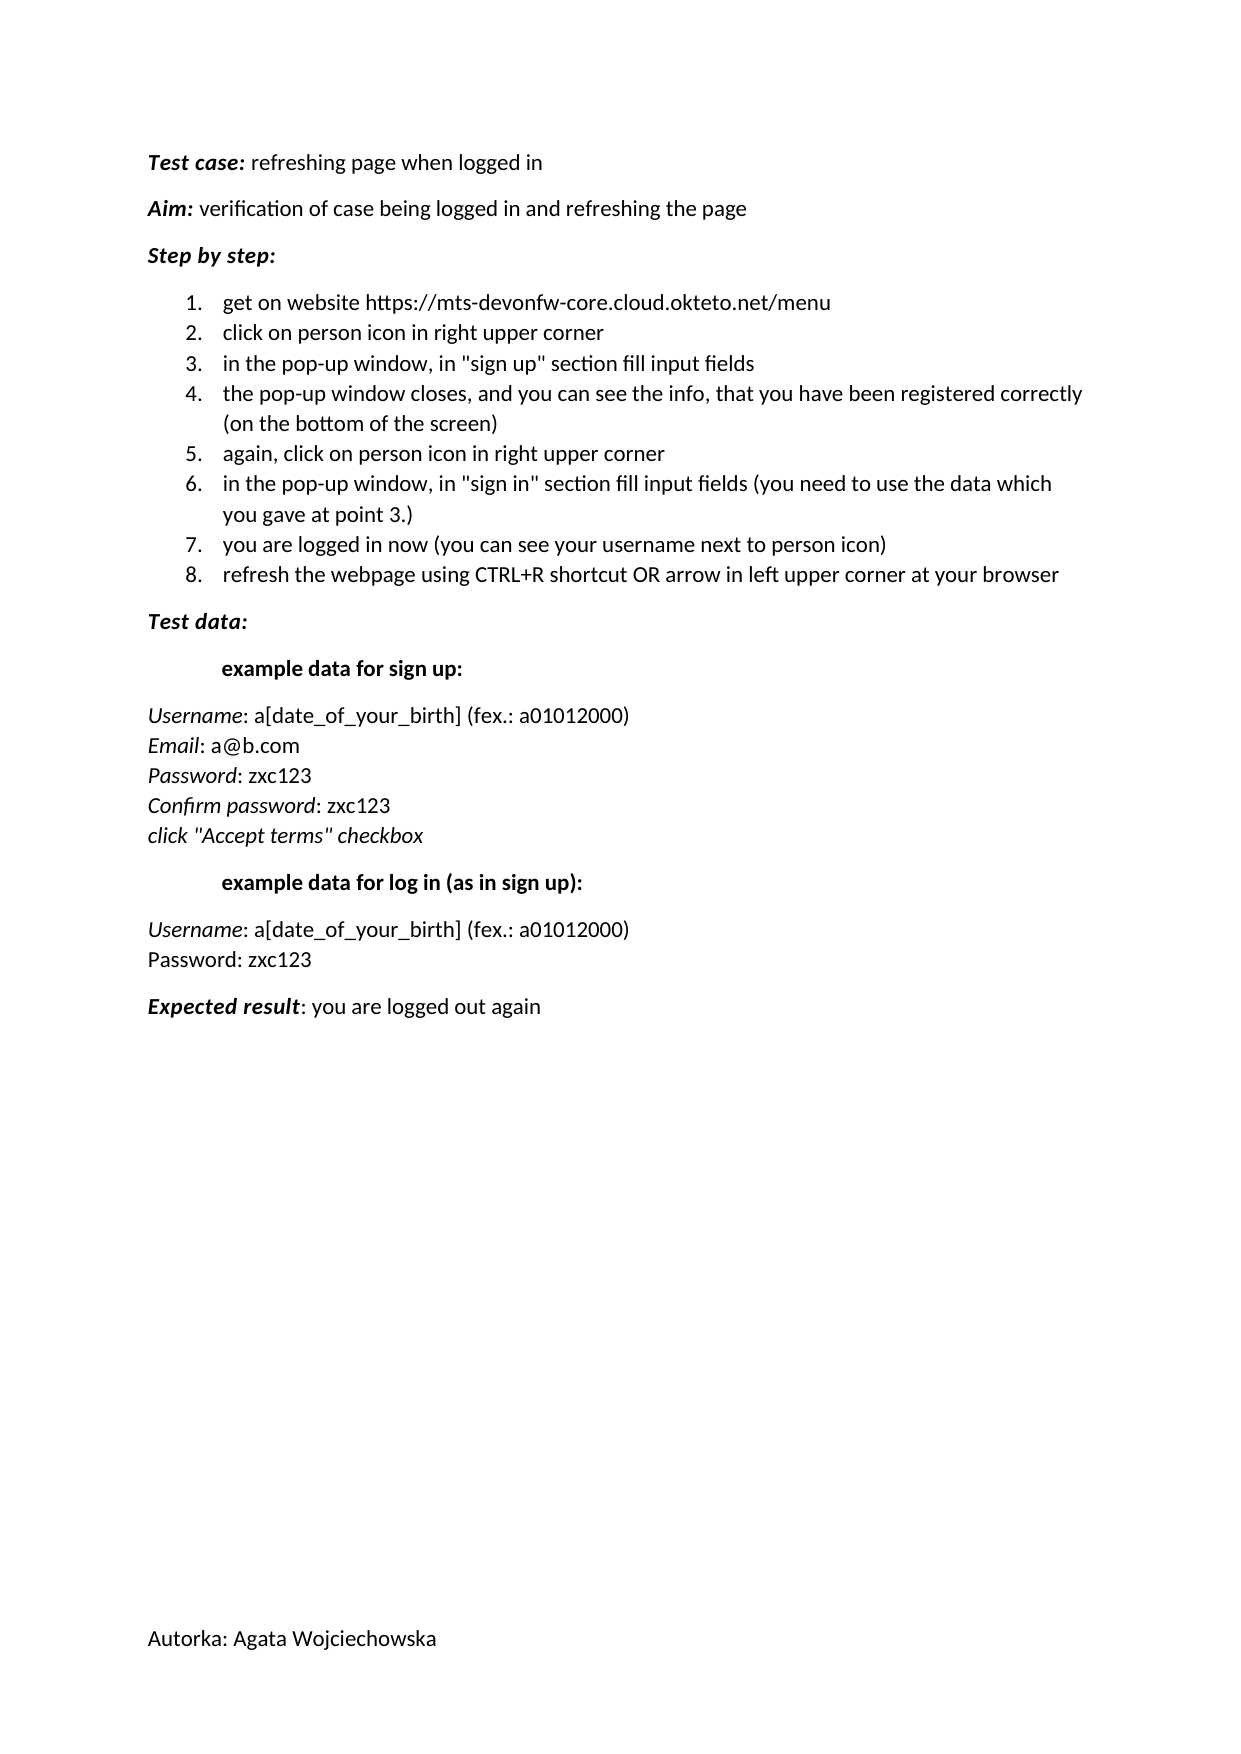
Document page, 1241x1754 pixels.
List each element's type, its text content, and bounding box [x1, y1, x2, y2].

text example data for log in (as in sign up): [148, 868, 1093, 896]
text Step by step: [148, 241, 1093, 269]
list the pop-up window closes, and you can see the info, that you have been registered correctly (on the bottom of the screen) [185, 379, 1093, 437]
text Username: a[date_of_your_birth] (fex.: a01012000) Email: a@b.com Password: zxc123 Confirm password: zxc123 click "Accept terms" checkbox [148, 701, 1093, 849]
text Expected result: you are logged out again [148, 992, 1093, 1020]
list refresh the webpage using CTRL+R shortcut OR arrow in left upper corner at your browser [185, 560, 1093, 588]
text example data for sign up: [148, 654, 1093, 682]
list in the pop-up window, in "sign up" section fill input fields [185, 349, 1093, 377]
list you are logged in now (you can see your username next to person icon) [185, 530, 1093, 558]
list in the pop-up window, in "sign in" section fill input fields (you need to use the data which you gave at point 3.) [185, 469, 1093, 528]
text Test case: refreshing page when logged in [148, 148, 1093, 176]
text Aim: verification of case being logged in and refreshing the page [148, 194, 1093, 222]
text Test data: [148, 607, 1093, 635]
list get on website https://mts-devonfw-core.cloud.okteto.net/menu [185, 288, 1093, 316]
list again, click on person icon in right upper corner [185, 439, 1093, 467]
list click on person icon in right upper corner [185, 318, 1093, 346]
text Username: a[date_of_your_birth] (fex.: a01012000) Password: zxc123 [148, 915, 1093, 973]
